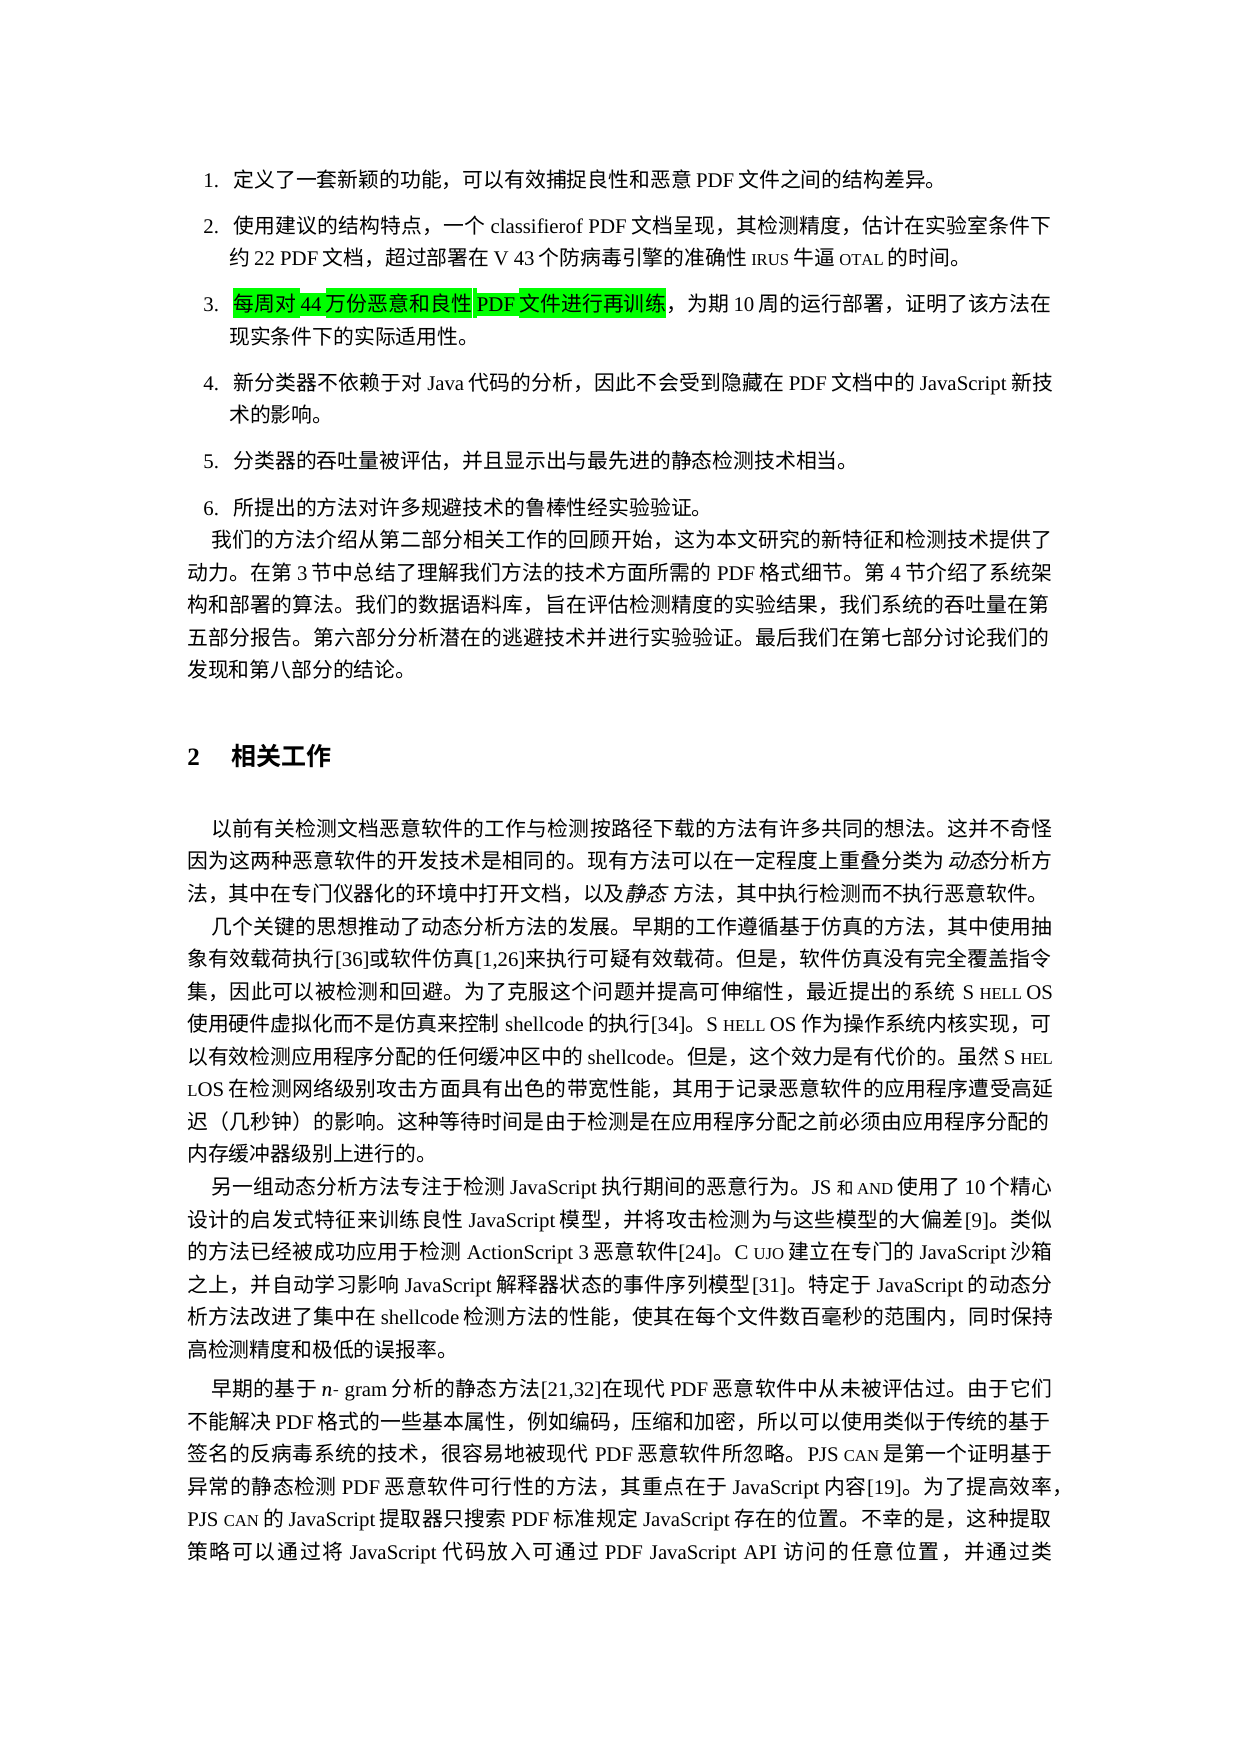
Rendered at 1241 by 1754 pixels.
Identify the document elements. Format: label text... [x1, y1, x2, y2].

text 6. 所提出的方法对许多规避技术的鲁棒性经实验验证。 [203, 490, 1053, 522]
text 1. 定义了一套新颖的功能，可以有效捕捉良性和恶意PDF文件之间的结构差异。 [203, 162, 1053, 194]
text 3. 每周对44万份恶意和良性PDF文件进行再训练，为期10周的运行部署，证明了该方法在现实条件下的实际适用性。 [203, 287, 1053, 352]
text 2 相关工作 [187, 722, 1053, 787]
text 5. 分类器的吞吐量被评估，并且显示出与最先进的静态检测技术相当。 [203, 444, 1053, 476]
text 4. 新分类器不依赖于对Java代码的分析，因此不会受到隐藏在PDF文档中的JavaScript新技术的影响。 [203, 365, 1053, 430]
text 另一组动态分析方法专注于检测JavaScript执行期间的恶意行为。JS 和AND 使用了10个精心设计的启发式特征来训练良性JavaScript模型，并将攻击检测为与这些模型的大偏差[9]。类似的方法已经被成功应用于检测ActionScript 3恶意软件[24]。C UJO 建立在专门的JavaScript沙箱之上，并自动学习影响JavaScript解释器状态的事件序列模型[31]。特定于JavaScript的动态分析方法改进了集中在shellcode检测方法的性能，使其在每个文件数百毫秒的范围内，同时保持高检测精度和极低的误报率。 [187, 1169, 1053, 1364]
text 以前有关检测文档恶意软件的工作与检测按路径下载的方法有许多共同的想法。这并不奇怪，因为这两种恶意软件的开发技术是相同的。现有方法可以在一定程度上重叠分类为动态分析方法，其中在专门仪器化的环境中打开文档，以及静态 方法，其中执行检测而不执行恶意软件。 [187, 811, 1053, 908]
text 我们的方法介绍从第二部分相关工作的回顾开始，这为本文研究的新特征和检测技术提供了动力。在第3节中总结了理解我们方法的技术方面所需的PDF格式细节。第4节介绍了系统架构和部署的算法。我们的数据语料库，旨在评估检测精度的实验结果，我们系统的吞吐量在第五部分报告。第六部分分析潜在的逃避技术并进行实验验证。最后我们在第七部分讨论我们的发现和第八部分的结论。 [187, 523, 1053, 685]
text 几个关键的思想推动了动态分析方法的发展。早期的工作遵循基于仿真的方法，其中使用抽象有效载荷执行[36]或软件仿真[1,26]来执行可疑有效载荷。但是，软件仿真没有完全覆盖指令集，因此可以被检测和回避。为了克服这个问题并提高可伸缩性，最近提出的系统S HELL OS使用硬件虚拟化而不是仿真来控制shellcode的执行[34]。S HELL OS 作为操作系统内核实现，可以有效检测应用程序分配的任何缓冲区中的shellcode。但是，这个效力是有代价的。虽然S HELLOS在检测网络级别攻击方面具有出色的带宽性能，其用于记录恶意软件的应用程序遭受高延迟（几秒钟）的影响。这种等待时间是由于检测是在应用程序分配之前必须由应用程序分配的内存缓冲器级别上进行的。 [187, 909, 1053, 1169]
text 2. 使用建议的结构特点，一个classifierof PDF文档呈现，其检测精度，估计在实验室条件下约22 PDF文档，超过部署在V 43个防病毒引擎的准确性IRUS 牛逼OTAL 的时间。 [203, 208, 1053, 273]
